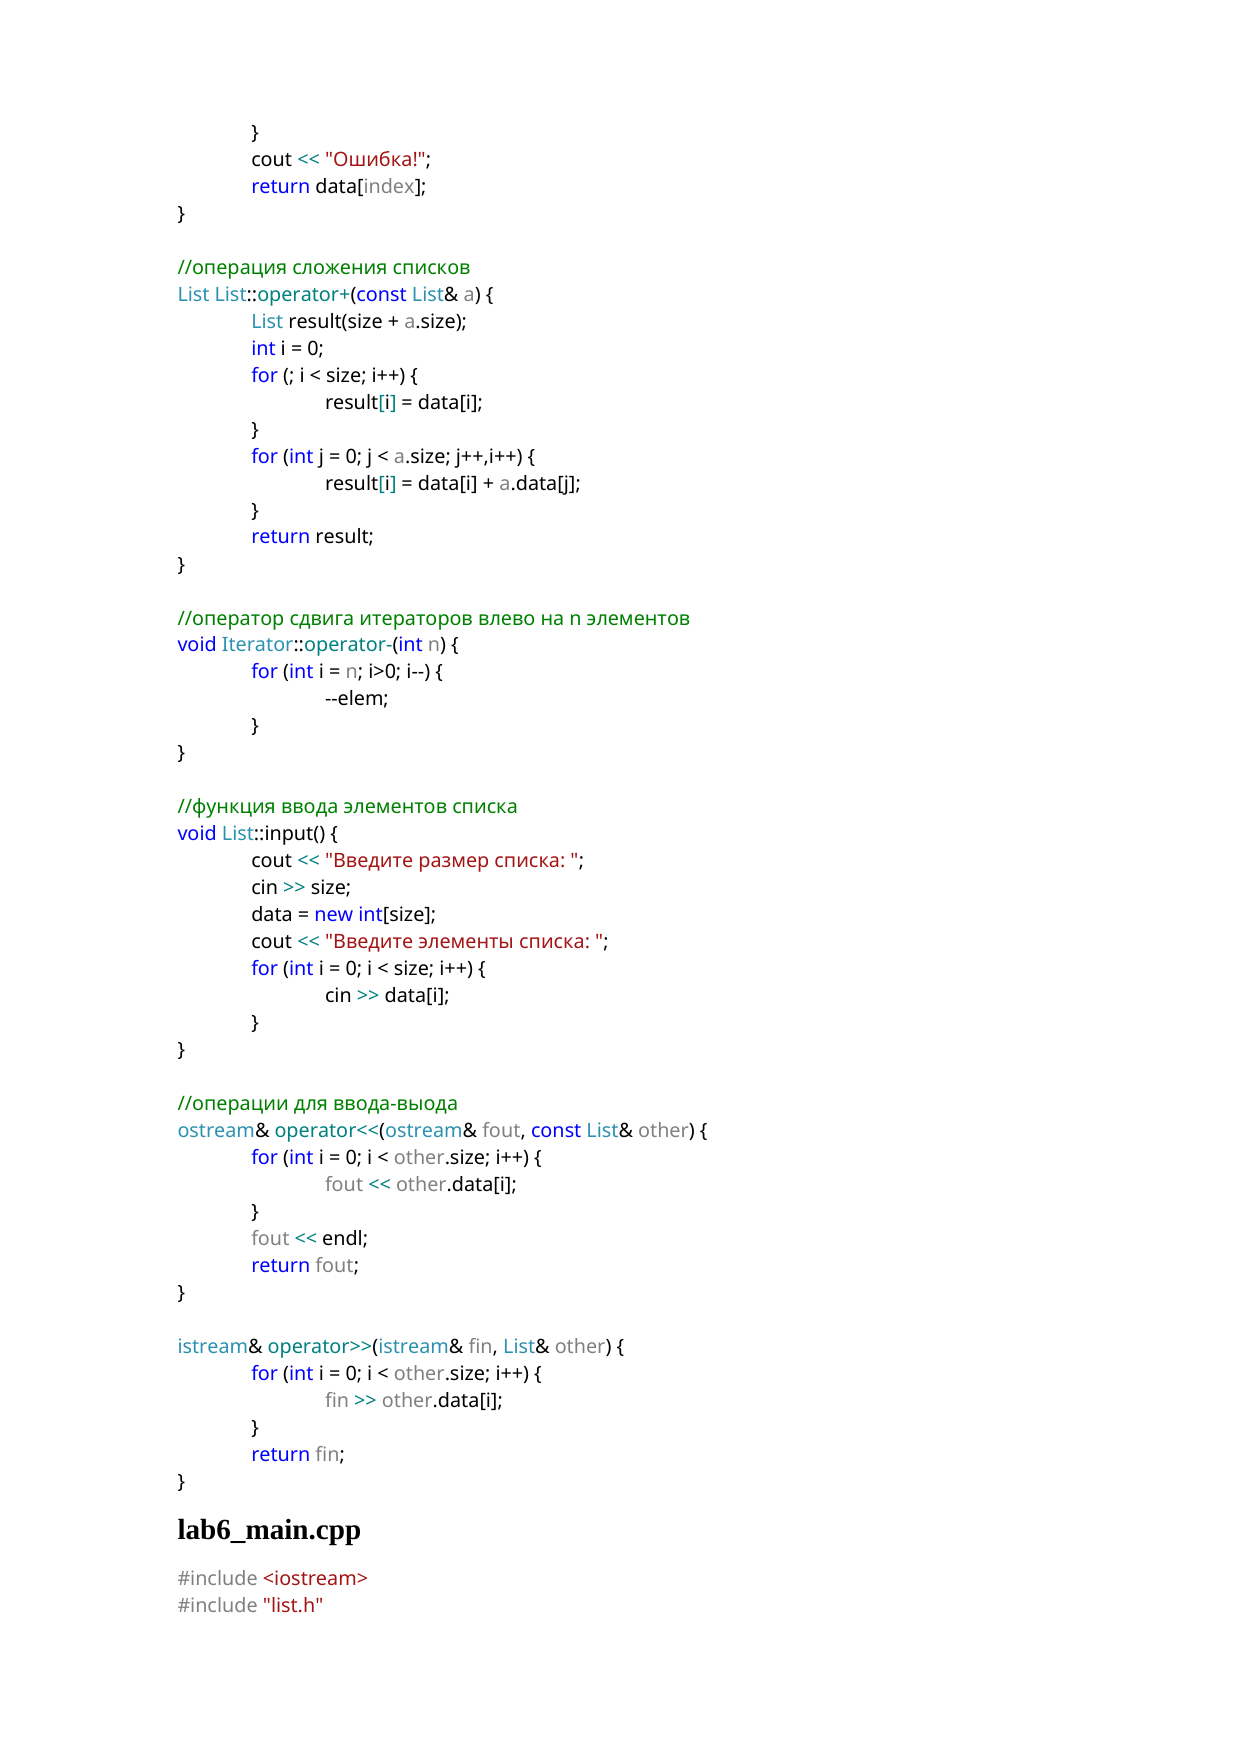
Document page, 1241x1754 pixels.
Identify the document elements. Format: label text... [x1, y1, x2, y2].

text lab6_main.cpp [177, 1512, 1152, 1546]
text cout << "Введите размер списка: "; [177, 847, 1152, 873]
text for (int i = 0; i < size; i++) { [177, 954, 1152, 981]
text } [177, 199, 1152, 226]
text cout << "Ошибка!"; [177, 145, 1152, 172]
text } [177, 1008, 1152, 1035]
text for (int j = 0; j < a.size; j++,i++) { [177, 442, 1152, 469]
text cin >> size; [177, 873, 1152, 901]
text return result; [177, 523, 1152, 550]
text return fout; [177, 1251, 1152, 1278]
text --elem; [177, 685, 1152, 712]
text } [177, 1413, 1152, 1440]
text fout << other.data[i]; [177, 1170, 1152, 1197]
text } [177, 1278, 1152, 1305]
text cin >> data[i]; [177, 981, 1152, 1008]
text return fin; [177, 1440, 1152, 1467]
text //операция сложения списков [177, 253, 1152, 280]
text #include "list.h" [177, 1591, 1152, 1618]
text istream& operator>>(istream& fin, List& other) { [177, 1332, 1152, 1359]
text //операции для ввода-выода [177, 1089, 1152, 1116]
text for (; i < size; i++) { [177, 361, 1152, 388]
text data = new int[size]; [177, 901, 1152, 927]
text } [177, 118, 1152, 145]
text result[i] = data[i]; [177, 388, 1152, 415]
text List result(size + a.size); [177, 307, 1152, 334]
text void List::input() { [177, 819, 1152, 847]
text cout << "Введите элементы списка: "; [177, 927, 1152, 954]
text } [177, 1197, 1152, 1224]
text } [177, 496, 1152, 523]
text for (int i = 0; i < other.size; i++) { [177, 1359, 1152, 1386]
text int i = 0; [177, 334, 1152, 361]
text for (int i = n; i>0; i--) { [177, 658, 1152, 685]
text return data[index]; [177, 172, 1152, 199]
text } [177, 712, 1152, 739]
text } [177, 739, 1152, 766]
text for (int i = 0; i < other.size; i++) { [177, 1143, 1152, 1170]
text fout << endl; [177, 1224, 1152, 1251]
text List List::operator+(const List& a) { [177, 280, 1152, 307]
text void Iterator::operator-(int n) { [177, 631, 1152, 658]
text result[i] = data[i] + a.data[j]; [177, 469, 1152, 496]
text fin >> other.data[i]; [177, 1386, 1152, 1413]
text } [177, 415, 1152, 442]
text #include <iostream> [177, 1564, 1152, 1591]
text } [177, 550, 1152, 577]
text ostream& operator<<(ostream& fout, const List& other) { [177, 1116, 1152, 1143]
text //оператор сдвига итераторов влево на n элементов [177, 604, 1152, 631]
text } [177, 1467, 1152, 1494]
text } [177, 1035, 1152, 1062]
text //функция ввода элементов списка [177, 793, 1152, 819]
